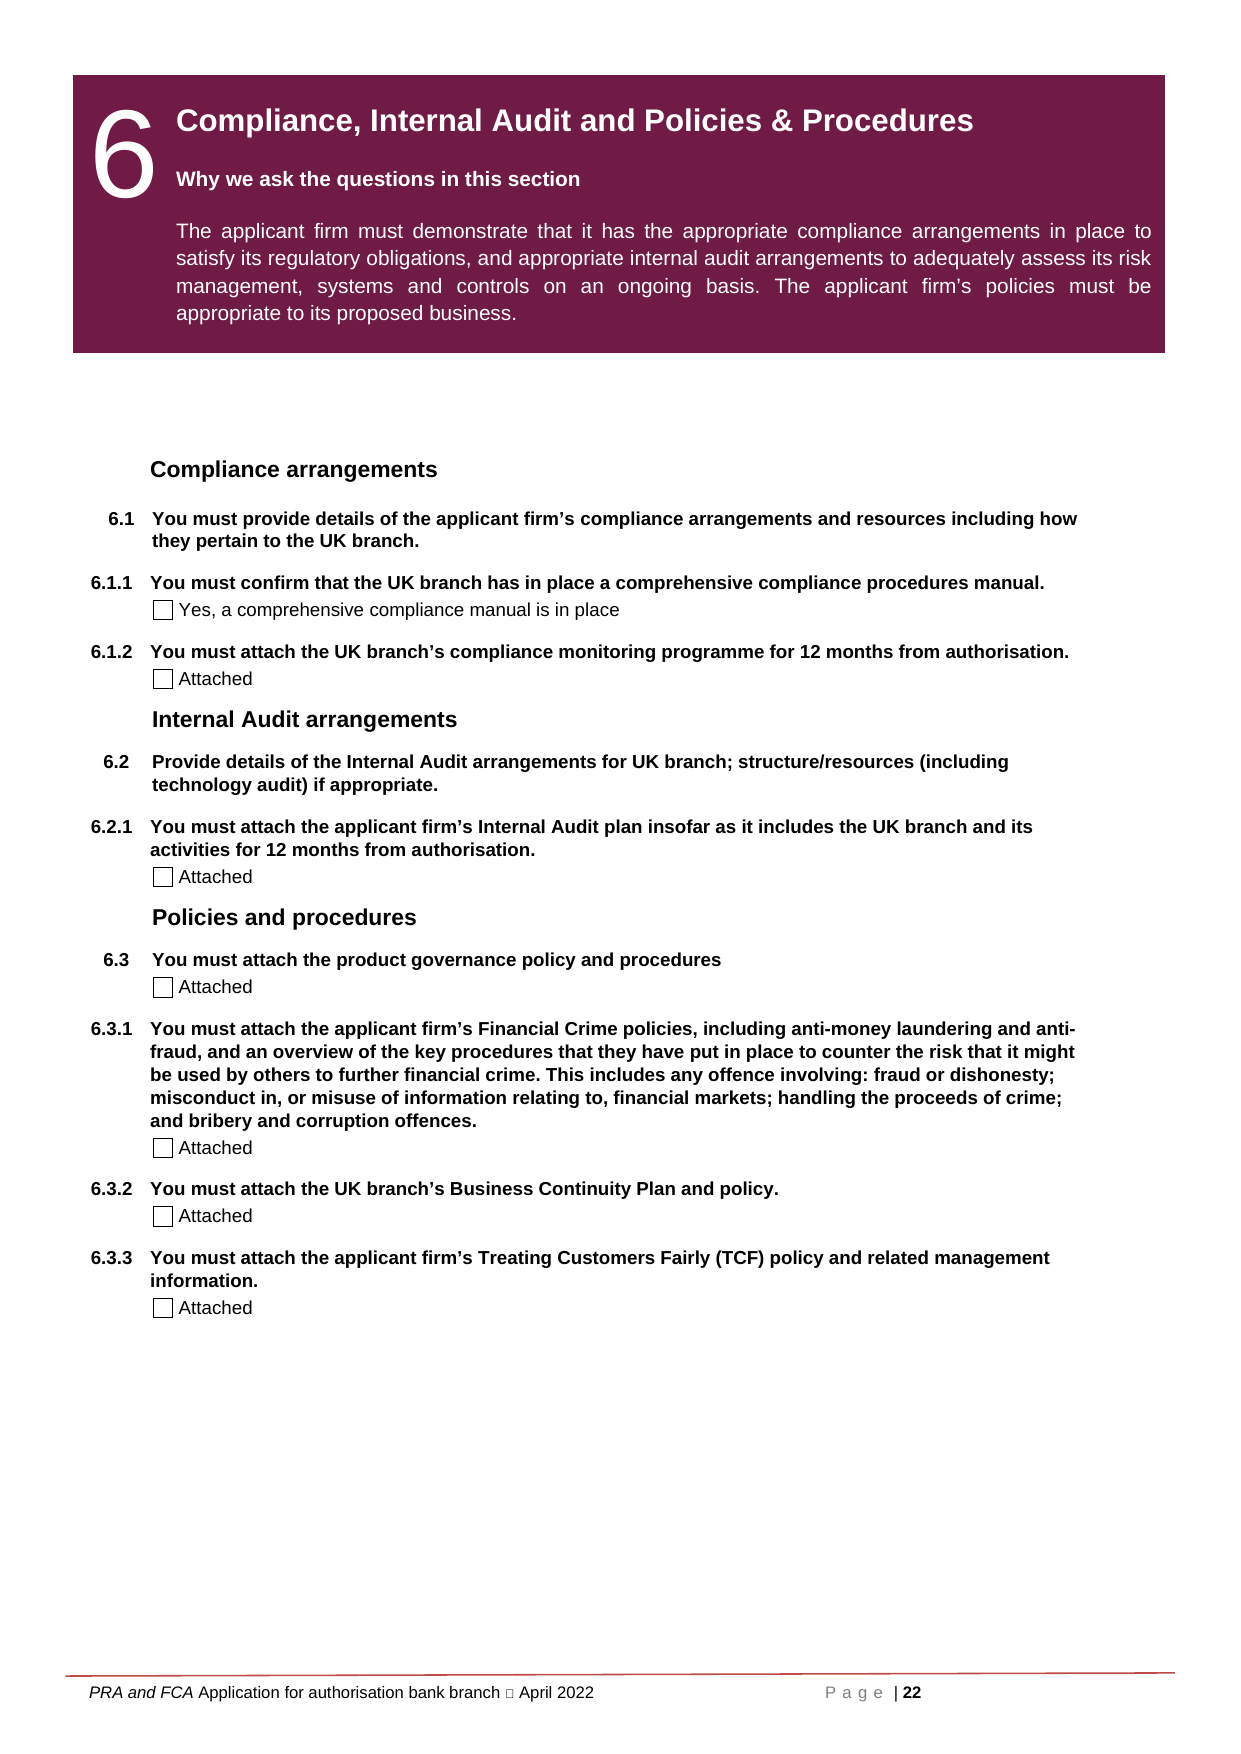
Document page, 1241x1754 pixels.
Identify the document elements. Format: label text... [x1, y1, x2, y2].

text 6.3 You must attach the product governance policy and procedures [93, 948, 1089, 971]
text Internal Audit arrangements [93, 709, 1089, 732]
text 6.3.3 You must attach the applicant firm’s Treating Customers Fairly (TCF) policy and related management information. [75, 1246, 1089, 1292]
text 6.1.2 You must attach the UK branch’s compliance monitoring programme for 12 months from authorisation. [75, 640, 1089, 663]
text 6.2 Provide details of the Internal Audit arrangements for UK branch; structure/resources (including technology audit) if appropriate. [93, 750, 1089, 796]
table_header Compliance, Internal Audit and Policies & Procedures Why we ask the questions in this section The applicant firm must demonstrate that it has the appropriate compliance arrangements in place to satisfy its regulatory obligations, and appropriate internal audit arrangements to adequately assess its risk management, systems and controls on an ongoing basis. The applicant firm’s policies must be appropriate to its proposed business. [176, 75, 1165, 353]
text 6.3.2 You must attach the UK branch’s Business Continuity Plan and policy. [75, 1177, 1089, 1200]
text 6.1.1 You must confirm that the UK branch has in place a comprehensive compliance procedures manual. [75, 571, 1089, 594]
text Attached [152, 975, 1089, 998]
text Attached [152, 1296, 1089, 1319]
text Compliance arrangements [150, 456, 1165, 482]
text Attached [152, 1204, 1089, 1227]
text Attached [152, 1136, 1089, 1159]
text 6.3.1 You must attach the applicant firm’s Financial Crime policies, including anti-money laundering and anti-fraud, and an overview of the key procedures that they have put in place to counter the risk that it might be used by others to further financial crime. This includes any offence involving: fraud or dishonesty; misconduct in, or misuse of information relating to, financial markets; handling the proceeds of crime; and bribery and corruption offences. [75, 1017, 1089, 1132]
text Policies and procedures [93, 907, 1089, 929]
text Attached [152, 865, 1089, 888]
text Attached [152, 667, 1089, 690]
text 6.1 You must provide details of the applicant firm’s compliance arrangements and resources including how they pertain to the UK branch. [93, 507, 1089, 552]
text Yes, a comprehensive compliance manual is in place [152, 598, 1089, 621]
text 6.2.1 You must attach the applicant firm’s Internal Audit plan insofar as it includes the UK branch and its activities for 12 months from authorisation. [75, 815, 1089, 861]
table_header 6 [73, 75, 176, 353]
